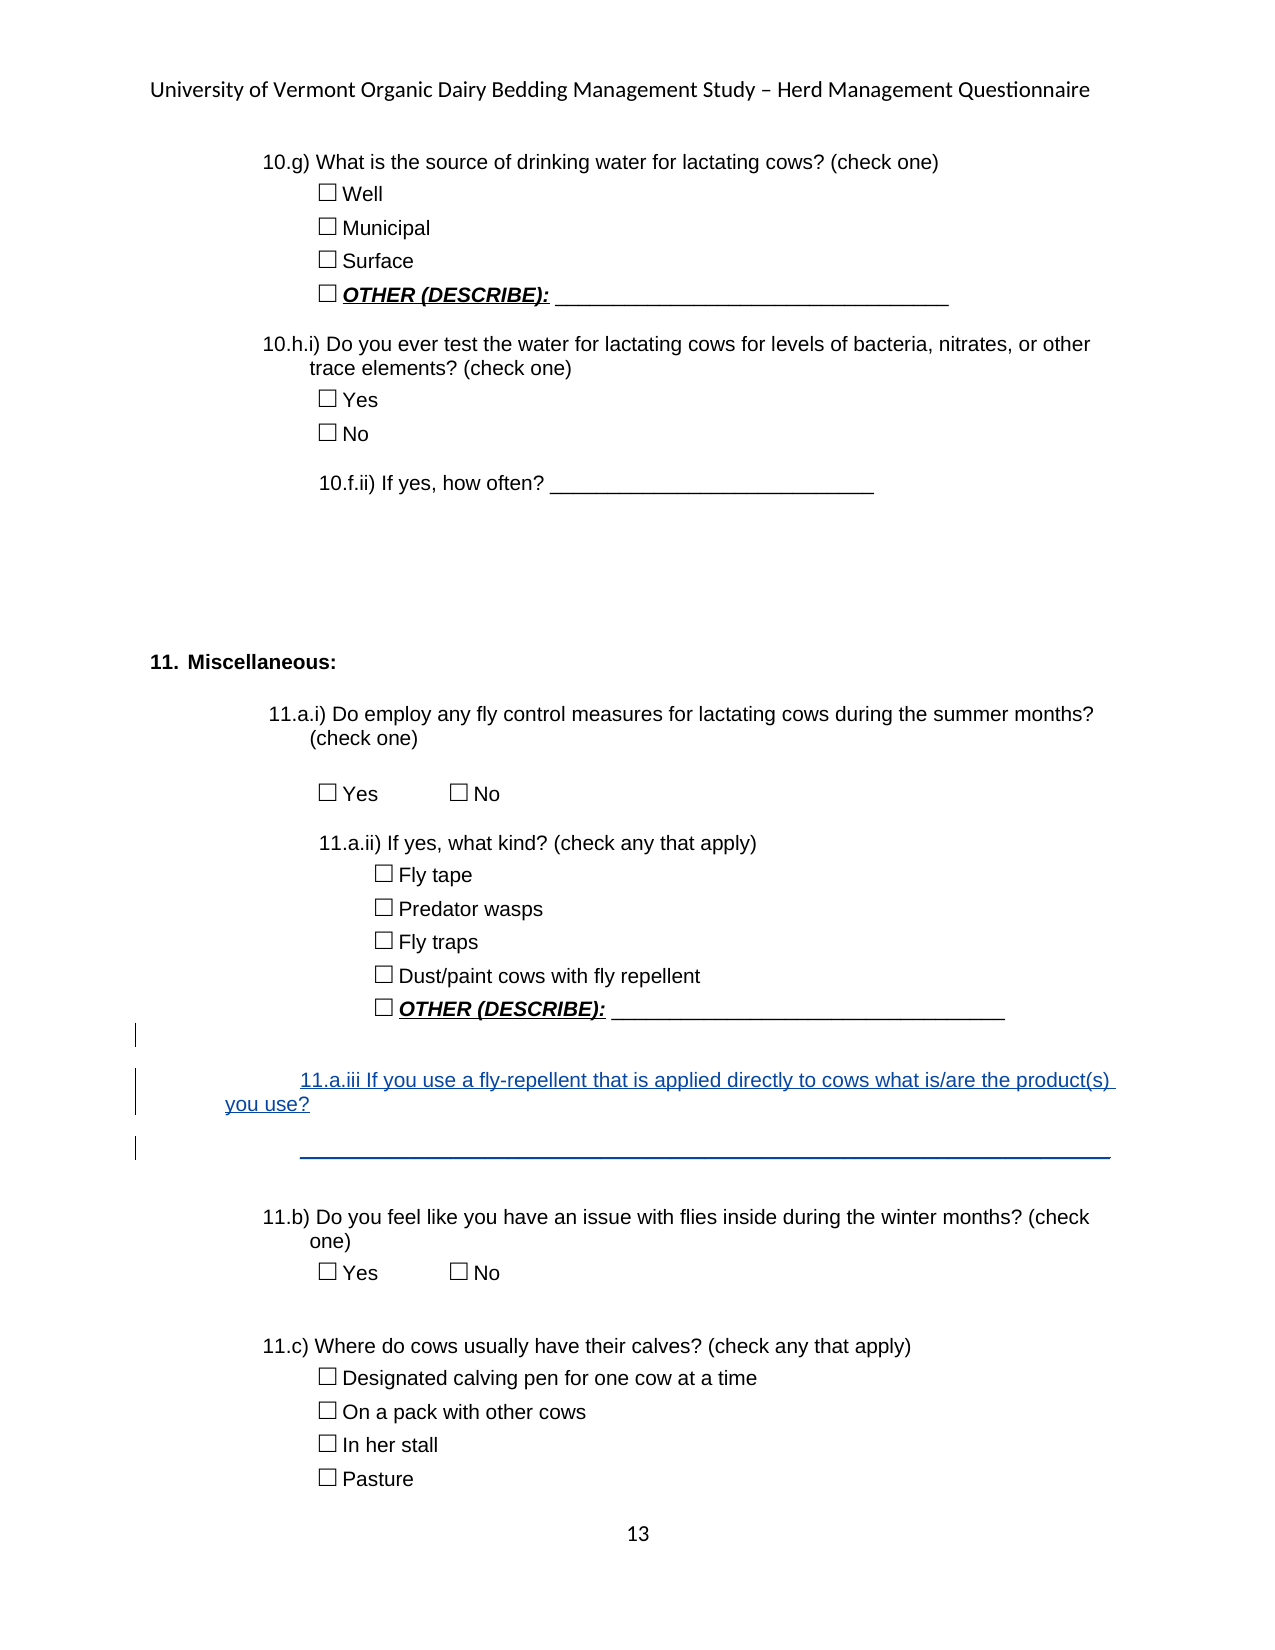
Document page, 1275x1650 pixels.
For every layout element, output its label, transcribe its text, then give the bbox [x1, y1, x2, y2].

list □ Yes □ No [319, 773, 1125, 807]
list 11.b) Do you feel like you have an issue with flies inside during the winter months? (check one) [262, 1205, 1125, 1253]
list □ No [319, 413, 1125, 447]
list □ Well [319, 174, 1125, 207]
list □ Dust/paint cows with fly repellent [375, 956, 1125, 989]
list □ Yes [319, 380, 1125, 413]
list □ Predator wasps [375, 888, 1125, 922]
list □ Pasture [319, 1459, 1125, 1492]
list □ Surface [319, 241, 1125, 274]
list □ Municipal [319, 207, 1125, 241]
list □ Designated calving pen for one cow at a time [319, 1358, 1125, 1392]
list □ Fly tape [375, 855, 1125, 888]
list 10.f.ii) If yes, how often? ____________________________ [319, 471, 1125, 495]
list □ Fly traps [375, 922, 1125, 956]
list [319, 274, 1125, 308]
list □ In her stall [319, 1425, 1125, 1459]
list □ On a pack with other cows [319, 1392, 1125, 1425]
list □ Other (describe): __________________________________ [375, 989, 1125, 1023]
list 11.a.i) Do employ any fly control measures for lactating cows during the summer months? (check one) [262, 702, 1125, 749]
list 11.a.ii) If yes, what kind? (check any that apply) [319, 831, 1125, 855]
list Miscellaneous: [150, 650, 1125, 674]
list 11.c) Where do cows usually have their calves? (check any that apply) [262, 1334, 1125, 1358]
list 10.g) What is the source of drinking water for lactating cows? (check one) [262, 150, 1125, 174]
list □ Yes □ No [319, 1253, 1125, 1286]
list 10.h.i) Do you ever test the water for lactating cows for levels of bacteria, nitrates, or other trace elements? (check one) [262, 332, 1125, 380]
